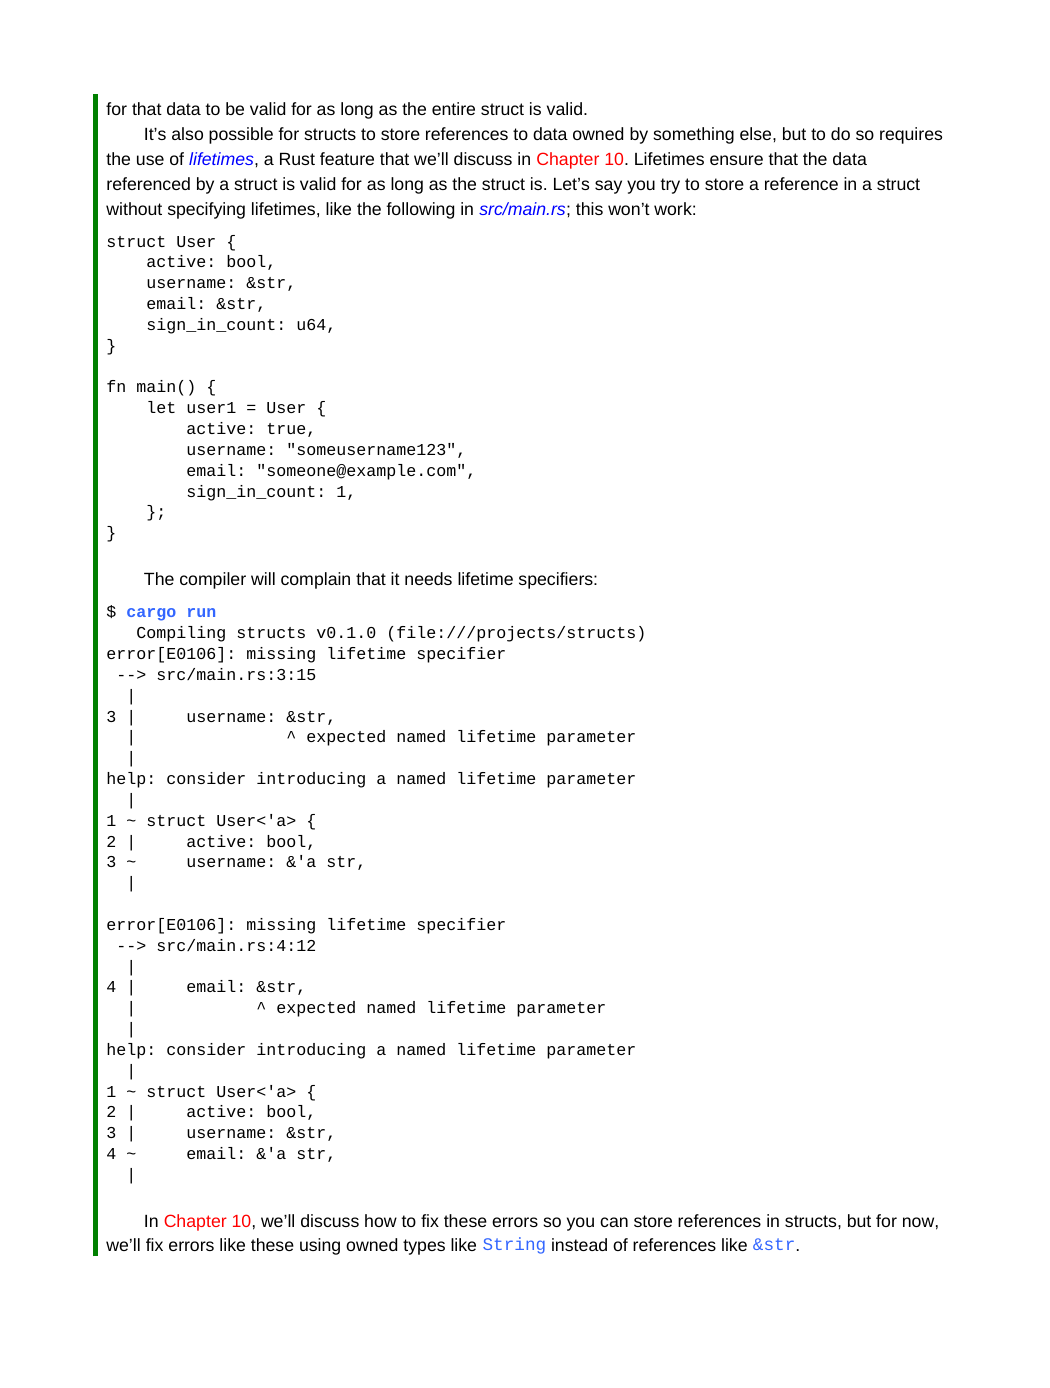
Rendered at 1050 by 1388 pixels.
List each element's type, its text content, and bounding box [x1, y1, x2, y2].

text }; [106, 502, 950, 523]
text sign_in_count: 1, [106, 481, 950, 502]
text fn main() { [106, 377, 950, 398]
text 1 ~ struct User<'a> { [106, 810, 950, 831]
text | [106, 1060, 950, 1081]
text active: bool, [106, 252, 950, 273]
text --> src/main.rs:4:12 [106, 935, 950, 956]
text Compiling structs v0.1.0 (file:///projects/structs) [106, 623, 950, 644]
text | [106, 956, 950, 977]
text | [106, 1019, 950, 1039]
text } [106, 523, 950, 544]
text let user1 = User { [106, 398, 950, 419]
text 3 | username: &str, [106, 1123, 950, 1144]
text | [106, 873, 950, 894]
text | [106, 748, 950, 769]
text username: "someusername123", [106, 439, 950, 460]
text active: true, [106, 419, 950, 439]
text } [106, 335, 950, 356]
text 3 | username: &str, [106, 706, 950, 727]
text It’s also possible for structs to store references to data owned by something else, but to do so requires the use of lifetimes, a Rust feature that we’ll discuss in Chapter 10. Lifetimes ensure that the data referenced by a struct is valid for as long as the struct is. Let’s say you try to store a reference in a struct without specifying lifetimes, like the following in src/main.rs; this won’t work: [106, 119, 950, 219]
text | [106, 789, 950, 810]
text username: &str, [106, 273, 950, 294]
text | [106, 1164, 950, 1185]
text $ cargo run [98, 602, 950, 623]
text email: &str, [106, 294, 950, 314]
text help: consider introducing a named lifetime parameter [106, 1039, 950, 1060]
text help: consider introducing a named lifetime parameter [106, 769, 950, 789]
text struct User { [98, 231, 950, 252]
text email: "someone@example.com", [106, 460, 950, 481]
text | ^ expected named lifetime parameter [106, 727, 950, 748]
text error[E0106]: missing lifetime specifier [106, 914, 950, 935]
text --> src/main.rs:3:15 [106, 664, 950, 685]
text | [106, 685, 950, 706]
text | ^ expected named lifetime parameter [106, 998, 950, 1019]
text 1 ~ struct User<'a> { [106, 1081, 950, 1102]
text 3 ~ username: &'a str, [106, 852, 950, 873]
text sign_in_count: u64, [106, 314, 950, 335]
text In Chapter 10, we’ll discuss how to fix these errors so you can store references in structs, but for now, we’ll fix errors like these using owned types like String instead of references like &str. [98, 1206, 950, 1256]
text error[E0106]: missing lifetime specifier [106, 644, 950, 664]
text 4 ~ email: &'a str, [106, 1144, 950, 1164]
text 4 | email: &str, [106, 977, 950, 998]
text 2 | active: bool, [106, 1102, 950, 1123]
text The compiler will complain that it needs lifetime specifiers: [98, 564, 950, 589]
text 2 | active: bool, [106, 831, 950, 852]
